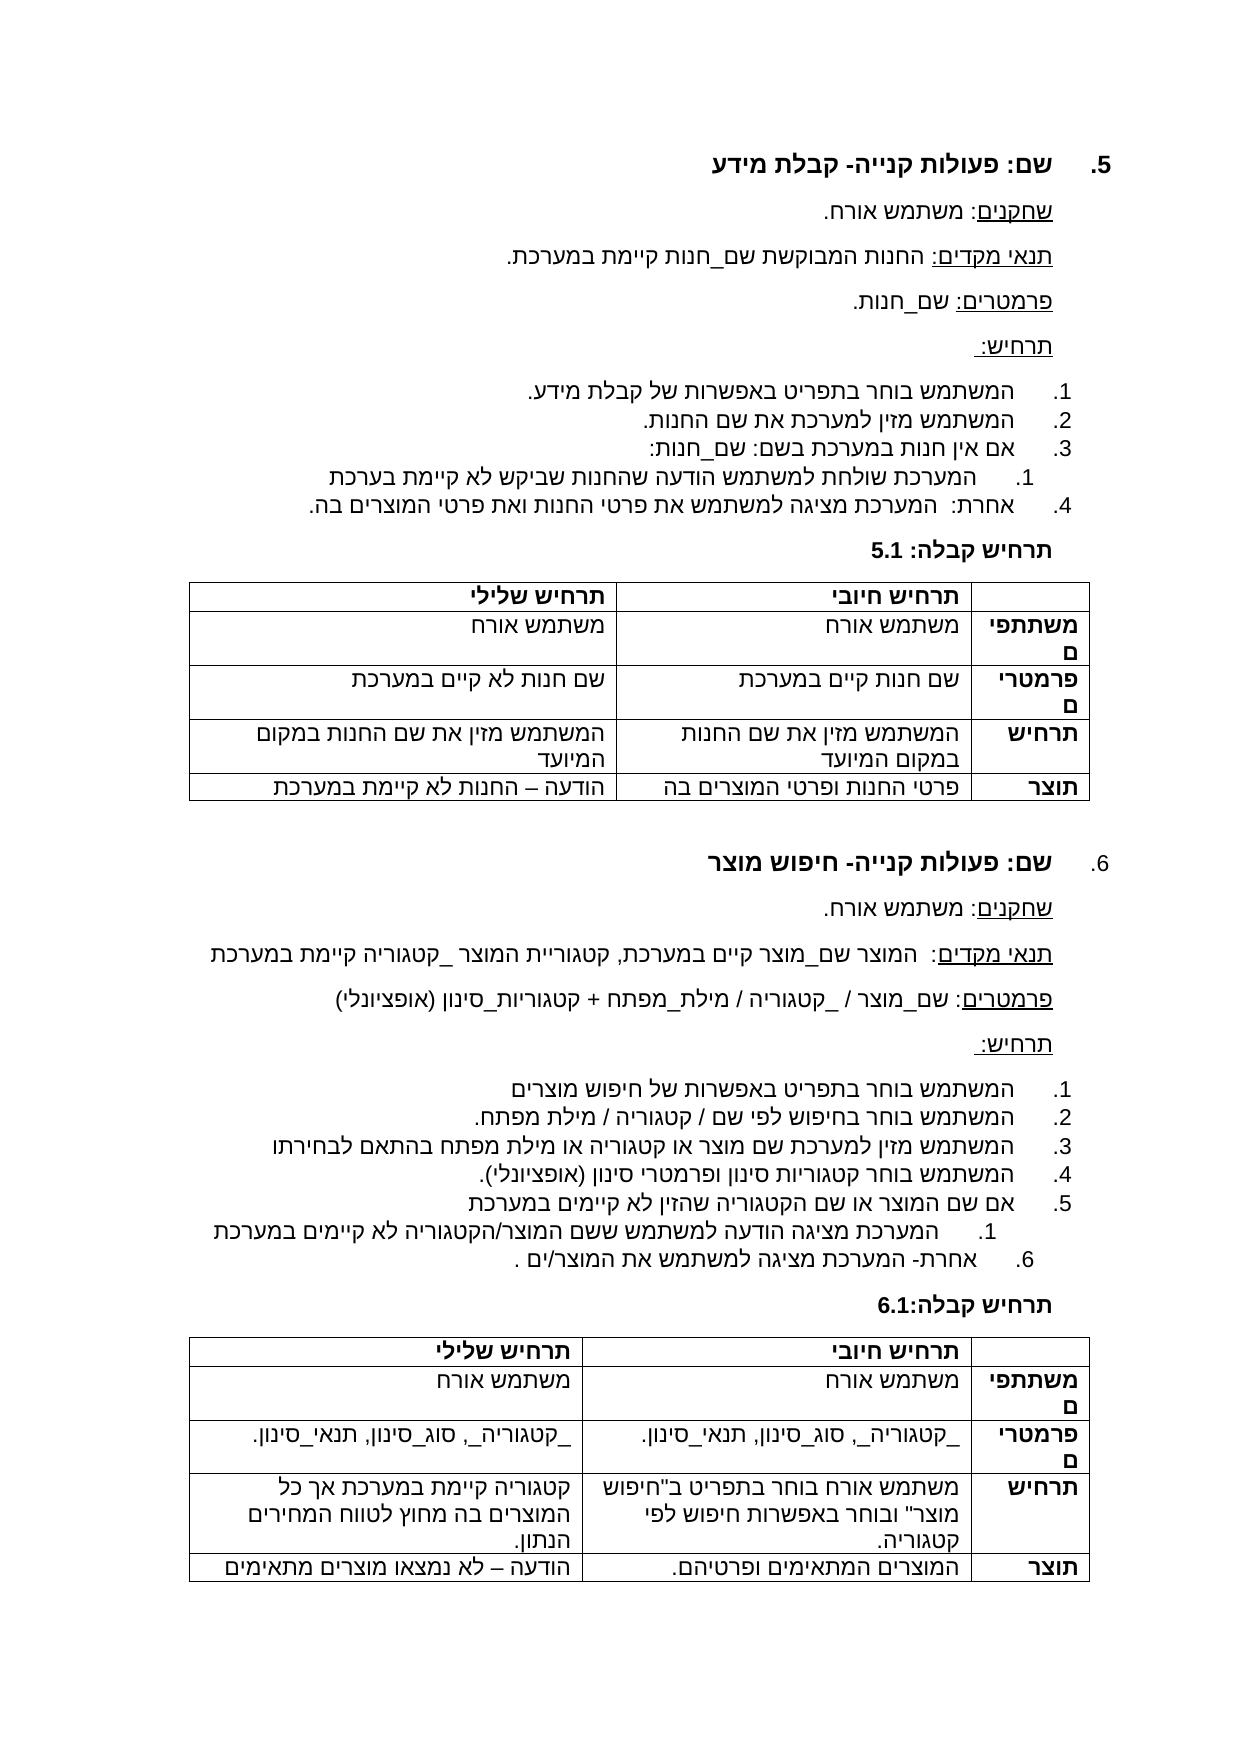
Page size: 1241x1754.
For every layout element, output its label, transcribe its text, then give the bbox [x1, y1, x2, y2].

list המשתמש בוחר בחיפוש לפי שם / קטגוריה / מילת מפתח. [150, 1104, 1053, 1131]
list המשתמש בוחר קטגוריות סינון ופרמטרי סינון (אופציונלי). [150, 1161, 1053, 1187]
table_cell המוצרים המתאימים ופרטיהם. [583, 1554, 971, 1581]
table_cell משתתפים [972, 612, 1089, 665]
list המשתמש מזין למערכת שם מוצר או קטגוריה או מילת מפתח בהתאם לבחירתו [150, 1133, 1053, 1159]
table_cell הודעה – לא נמצאו מוצרים מתאימים [190, 1554, 582, 1581]
table_cell פרמטרים [972, 666, 1089, 719]
table_cell משתתפים [972, 1367, 1089, 1419]
table_header תרחיש שלילי [190, 583, 616, 611]
text שחקנים: משתמש אורח. [150, 895, 1090, 922]
list אחרת: המערכת מציגה למשתמש את פרטי החנות ואת פרטי המוצרים בה. [150, 492, 1053, 518]
text שחקנים: משתמש אורח. [150, 198, 1053, 224]
table_cell המשתמש מזין את שם החנות במקום המיועד [190, 720, 616, 772]
table_cell תרחיש [972, 720, 1089, 772]
text תנאי מקדים: המוצר שם_מוצר קיים במערכת, קטגוריית המוצר _קטגוריה קיימת במערכת [150, 941, 1053, 967]
list המערכת מציגה הודעה למשתמש ששם המוצר/הקטגוריה לא קיימים במערכת [150, 1218, 978, 1244]
text תרחיש קבלה:6.1 [150, 1292, 1053, 1318]
table_cell משתמש אורח [617, 612, 971, 665]
list המערכת שולחת למשתמש הודעה שהחנות שביקש לא קיימת בערכת [150, 463, 1015, 490]
text תרחיש: [150, 333, 1053, 359]
table_cell משתמש אורח בוחר בתפריט ב"חיפוש מוצר" ובוחר באפשרות חיפוש לפי קטגוריה. [583, 1474, 971, 1553]
table_cell הודעה – החנות לא קיימת במערכת [190, 774, 616, 800]
table_header [972, 583, 1089, 611]
table_cell קטגוריה קיימת במערכת אך כל המוצרים בה מחוץ לטווח המחירים הנתון. [190, 1474, 582, 1553]
table_header תרחיש חיובי [617, 583, 971, 611]
table_cell שם חנות קיים במערכת [617, 666, 971, 719]
text פרמטרים: שם_מוצר / _קטגוריה / מילת_מפתח + קטגוריות_סינון (אופציונלי) [150, 986, 1053, 1012]
table_cell שם חנות לא קיים במערכת [190, 666, 616, 719]
list שם: פעולות קנייה- חיפוש מוצר [150, 848, 1090, 876]
table_header תרחיש חיובי [583, 1338, 971, 1366]
list אחרת- המערכת מציגה למשתמש את המוצר/ים . [150, 1246, 1015, 1273]
table_cell תוצר [972, 774, 1089, 800]
list המשתמש בוחר בתפריט באפשרות של קבלת מידע. [150, 378, 1053, 404]
text תרחיש: [150, 1031, 1053, 1057]
text פרמטרים: שם_חנות. [150, 288, 1053, 314]
text תרחיש קבלה: 5.1 [150, 537, 1053, 563]
list אם אין חנות במערכת בשם: שם_חנות: [150, 435, 1053, 461]
table_cell משתמש אורח [190, 1367, 582, 1419]
table_cell תוצר [972, 1554, 1089, 1581]
table_cell משתמש אורח [583, 1367, 971, 1419]
table_cell המשתמש מזין את שם החנות במקום המיועד [617, 720, 971, 772]
list המשתמש בוחר בתפריט באפשרות של חיפוש מוצרים [150, 1076, 1053, 1102]
list שם: פעולות קנייה- קבלת מידע [150, 150, 1090, 179]
table_cell משתמש אורח [190, 612, 616, 665]
table_header [972, 1338, 1089, 1366]
text תנאי מקדים: החנות המבוקשת שם_חנות קיימת במערכת. [150, 243, 1053, 269]
list אם שם המוצר או שם הקטגוריה שהזין לא קיימים במערכת [150, 1189, 1053, 1216]
table_cell פרטי החנות ופרטי המוצרים בה [617, 774, 971, 800]
table_cell פרמטרים [972, 1421, 1089, 1473]
table_header תרחיש שלילי [190, 1338, 582, 1366]
table_cell _קטגוריה_, סוג_סינון, תנאי_סינון. [583, 1421, 971, 1473]
table_cell תרחיש [972, 1474, 1089, 1553]
list המשתמש מזין למערכת את שם החנות. [150, 407, 1053, 433]
table_cell _קטגוריה_, סוג_סינון, תנאי_סינון. [190, 1421, 582, 1473]
